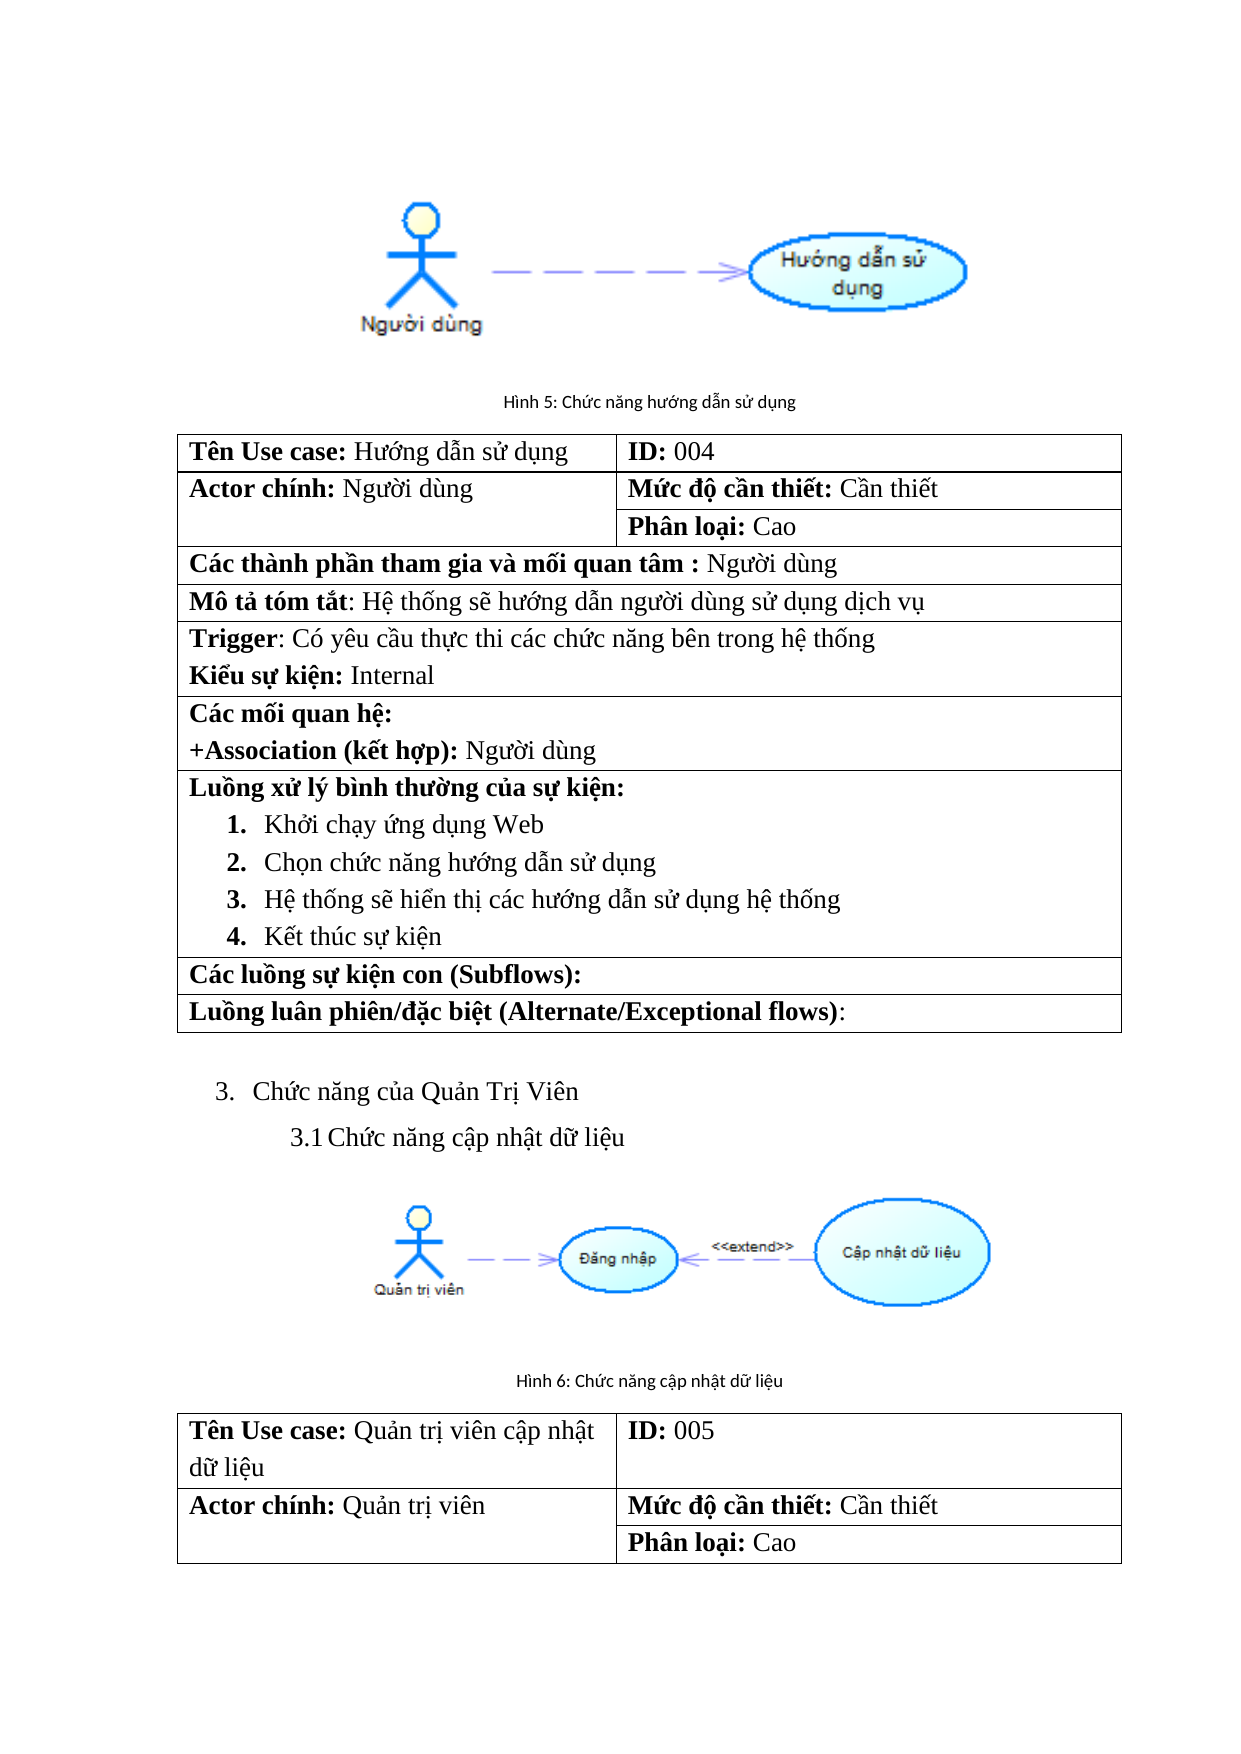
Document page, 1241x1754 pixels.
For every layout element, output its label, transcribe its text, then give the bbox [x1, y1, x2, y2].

table_cell Các thành phần tham gia và mối quan tâm : Người dùng [178, 547, 1121, 583]
table_cell Các mối quan hệ: +Association (kết hợp): Người dùng [178, 697, 1121, 770]
table_cell Actor chính: Quản trị viên [178, 1489, 616, 1563]
table_cell Trigger: Có yêu cầu thực thi các chức năng bên trong hệ thống Kiểu sự kiện: Internal [178, 622, 1121, 696]
table_cell Actor chính: Người dùng [178, 473, 616, 546]
table_header ID: 005 [617, 1414, 1121, 1488]
text Hình 5: Chức năng hướng dẫn sử dụng [177, 390, 1122, 413]
text Hình 6: Chức năng cập nhật dữ liệu [177, 1369, 1122, 1392]
table_cell Phân loại: Cao [617, 1526, 1121, 1563]
list Chức năng của Quản Trị Viên [215, 1075, 1122, 1106]
table_cell Luồng luân phiên/đặc biệt (Alternate/Exceptional flows): [178, 995, 1121, 1032]
table_cell Mô tả tóm tắt: Hệ thống sẽ hướng dẫn người dùng sử dụng dịch vụ [178, 585, 1121, 621]
table_cell Luồng xử lý bình thường của sự kiện: Khởi chạy ứng dụng Web Chọn chức năng hướng dẫn sử dụng Hệ thống sẽ hiển thị các hướng dẫn sử dụng hệ thống Kết thúc sự kiện [178, 771, 1121, 957]
picture [327, 177, 999, 377]
table_header ID: 004 [617, 435, 1121, 471]
table_header Tên Use case: Hướng dẫn sử dụng [178, 435, 616, 471]
picture [327, 1168, 1041, 1356]
list Chức năng cập nhật dữ liệu [290, 1121, 1122, 1152]
table_cell Mức độ cần thiết: Cần thiết [617, 1489, 1121, 1525]
table_header Tên Use case: Quản trị viên cập nhật dữ liệu [178, 1414, 616, 1488]
table_cell Phân loại: Cao [617, 510, 1121, 546]
table_cell Các luồng sự kiện con (Subflows): [178, 958, 1121, 994]
table_cell Mức độ cần thiết: Cần thiết [617, 473, 1121, 509]
